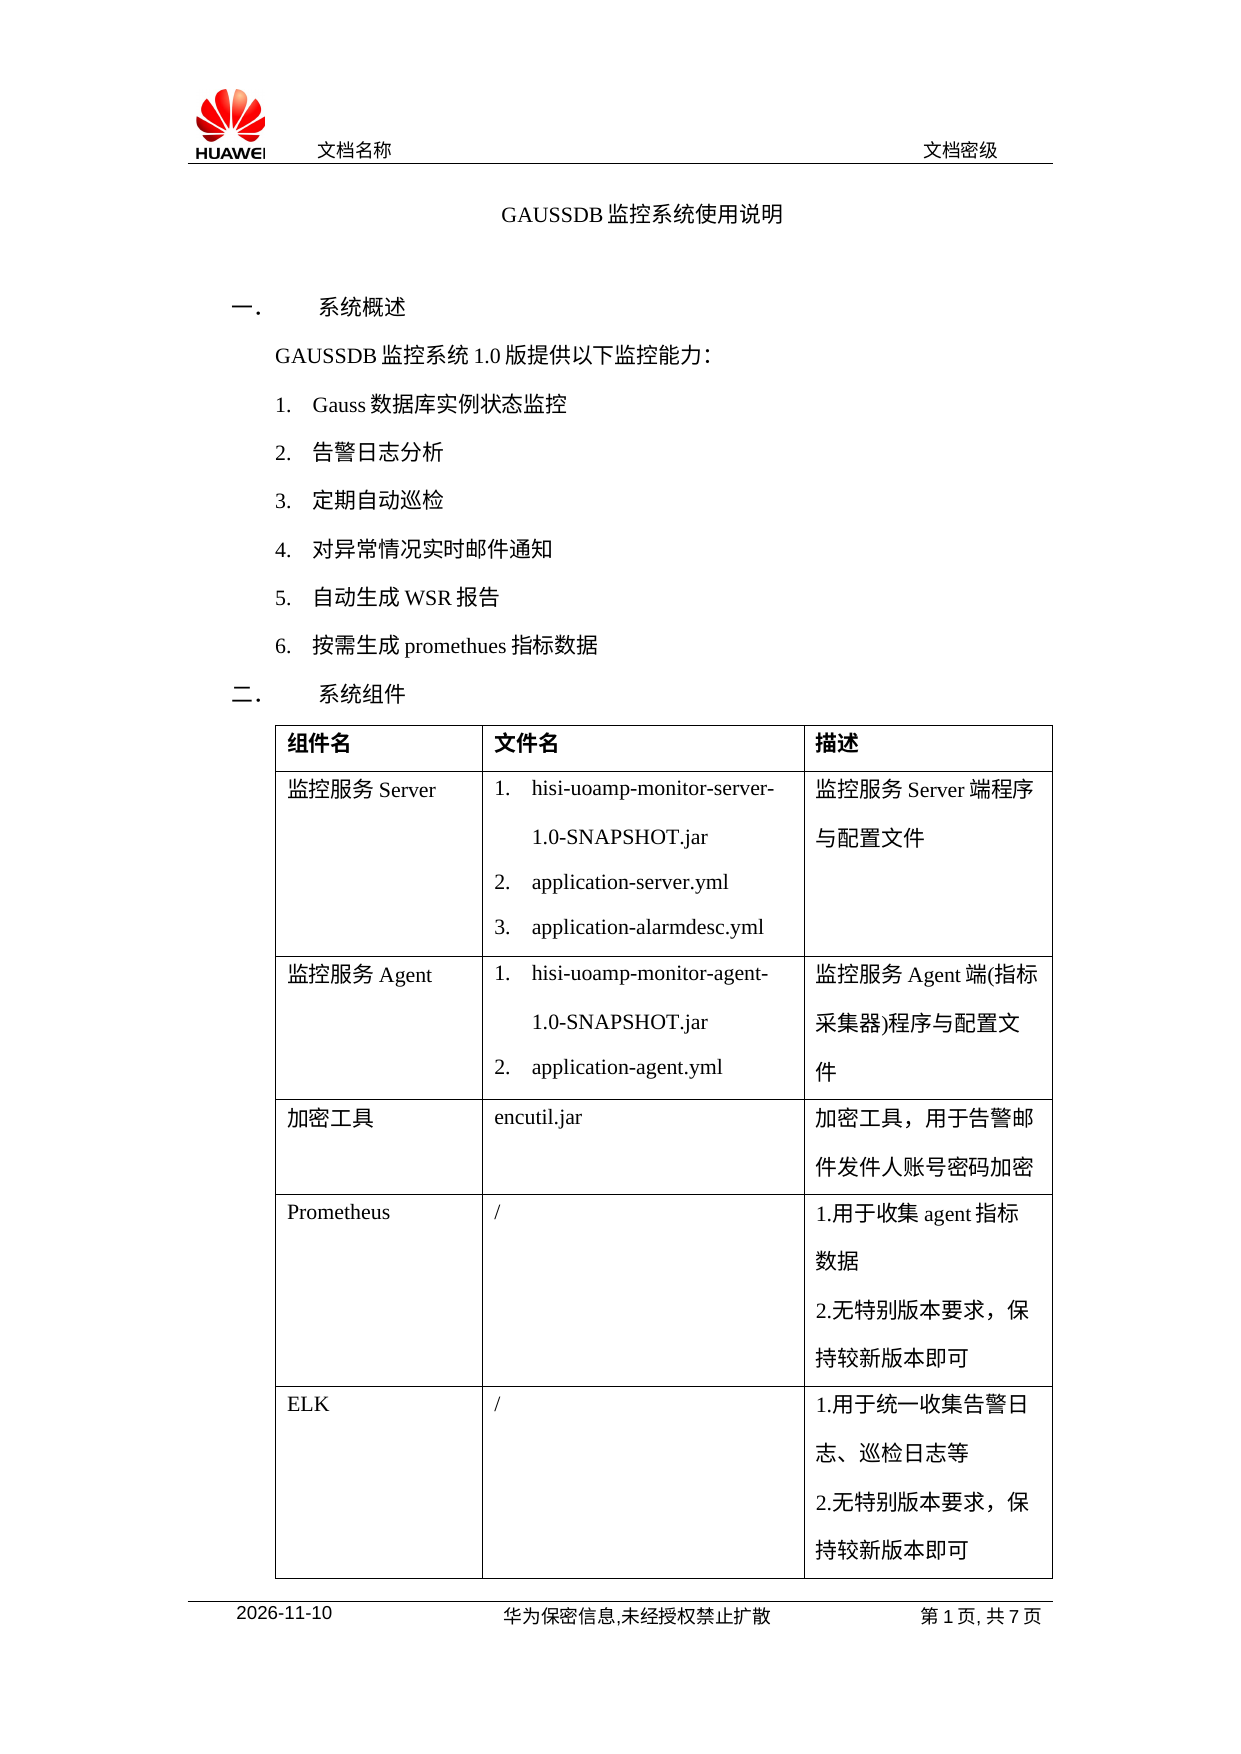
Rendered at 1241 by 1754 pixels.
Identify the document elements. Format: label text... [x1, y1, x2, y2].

table_cell 加密工具 [276, 1100, 482, 1194]
table_cell 1.用于统一收集告警日志、巡检日志等 2.无特别版本要求，保持较新版本即可 [805, 1387, 1052, 1578]
table_cell 监控服务Agent端(指标采集器)程序与配置文件 [805, 957, 1052, 1099]
table_cell / [483, 1387, 804, 1578]
table_cell encutil.jar [483, 1100, 804, 1194]
list Gauss数据库实例状态监控 [275, 386, 1053, 419]
list 定期自动巡检 [275, 483, 1053, 516]
list GAUSSDB监控系统1.0版提供以下监控能力： [275, 338, 1053, 371]
table_header 文件名 [483, 726, 804, 771]
list 自动生成WSR报告 [275, 580, 1053, 612]
table_cell 加密工具，用于告警邮件发件人账号密码加密 [805, 1100, 1052, 1194]
list 系统概述 [231, 290, 1053, 322]
table_header 组件名 [276, 726, 482, 771]
table_cell Prometheus [276, 1195, 482, 1386]
list 对异常情况实时邮件通知 [275, 531, 1053, 564]
table_cell ELK [276, 1387, 482, 1578]
list 告警日志分析 [275, 435, 1053, 467]
table_cell 1.用于收集agent指标数据 2.无特别版本要求，保持较新版本即可 [805, 1195, 1052, 1386]
table_cell 监控服务Server [276, 772, 482, 956]
list 按需生成promethues指标数据 [275, 628, 1053, 661]
table_cell 监控服务Server端程序与配置文件 [805, 772, 1052, 956]
picture [196, 89, 265, 159]
table_cell / [483, 1195, 804, 1386]
text GAUSSDB监控系统使用说明 [187, 196, 1053, 229]
table_cell hisi-uoamp-monitor-agent-1.0-SNAPSHOT.jar application-agent.yml [483, 957, 804, 1099]
table_header 描述 [805, 726, 1052, 771]
table_cell hisi-uoamp-monitor-server-1.0-SNAPSHOT.jar application-server.yml application-alarmdesc.yml [483, 772, 804, 956]
list 系统组件 [231, 676, 1053, 709]
table_cell 监控服务Agent [276, 957, 482, 1099]
